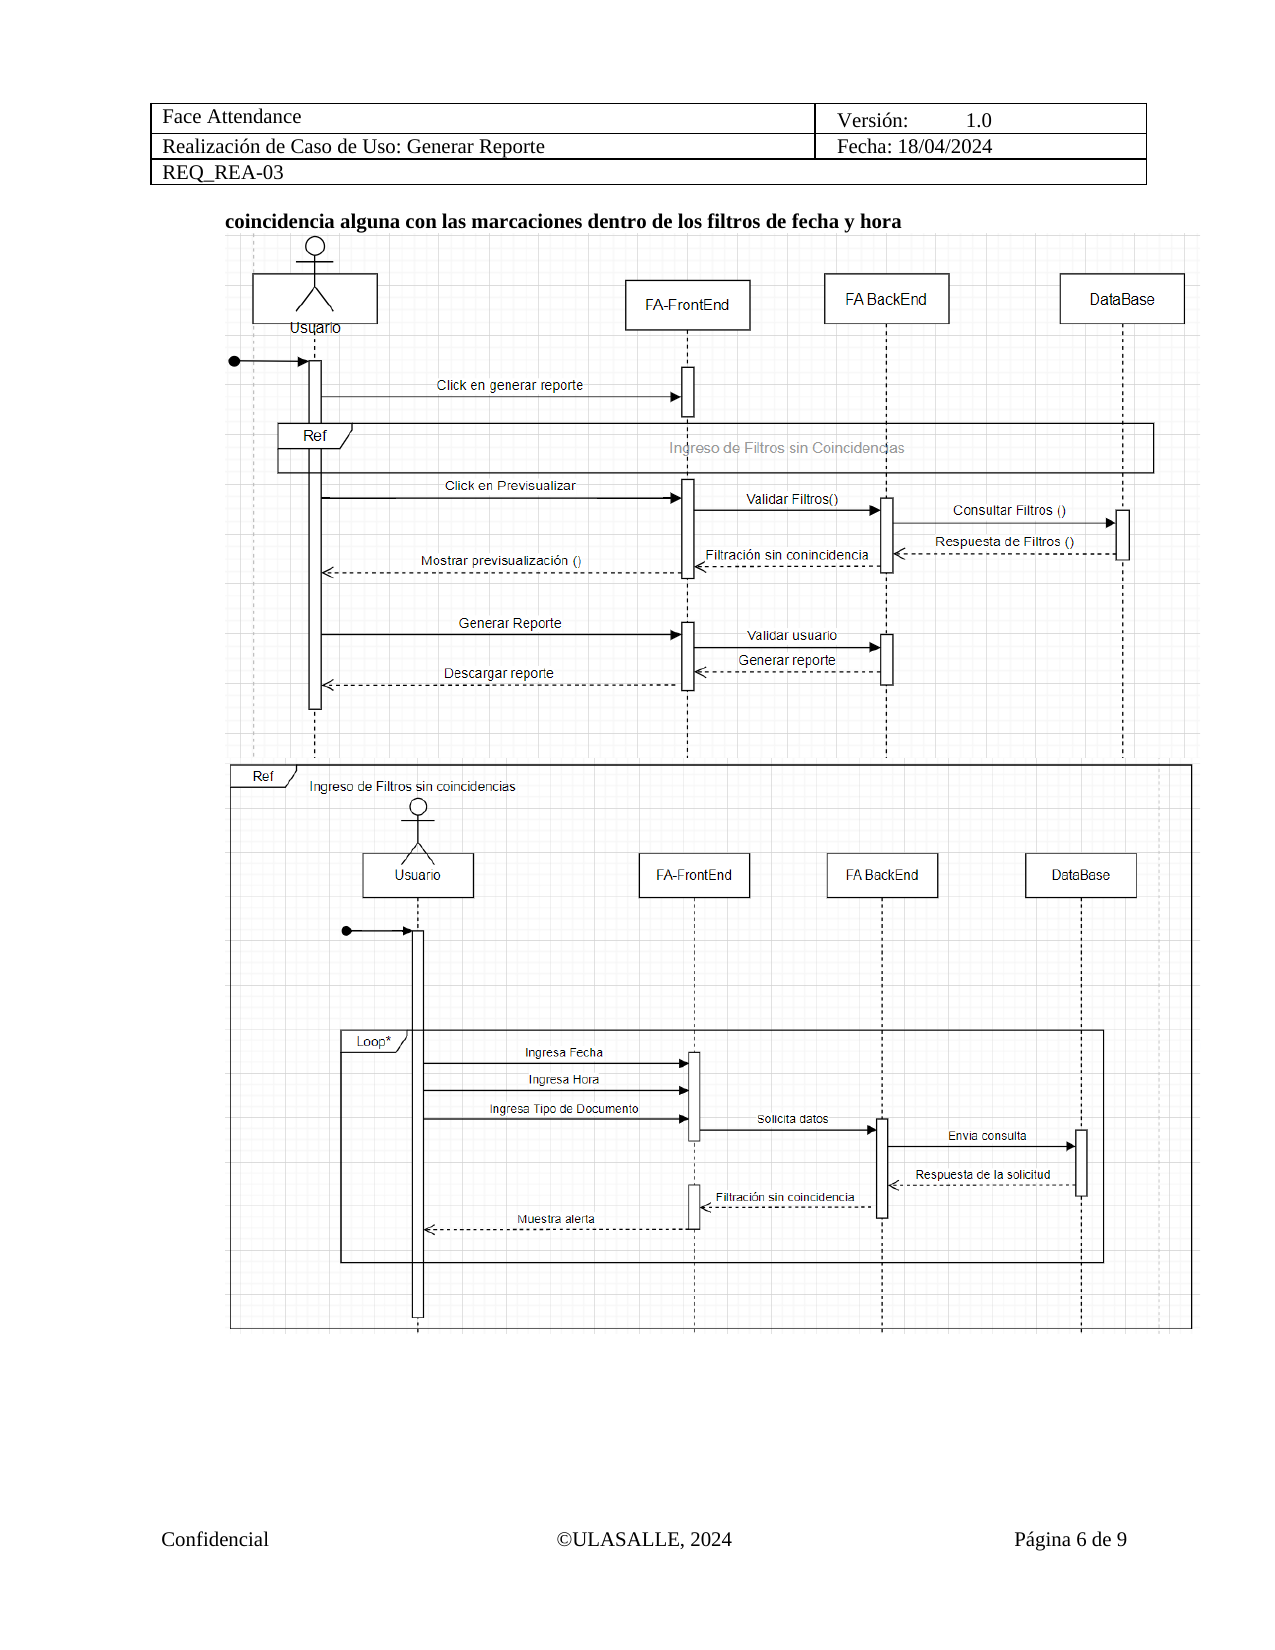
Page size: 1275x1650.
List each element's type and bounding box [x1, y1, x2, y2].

picture [225, 233, 1200, 1334]
text [225, 209, 1125, 233]
